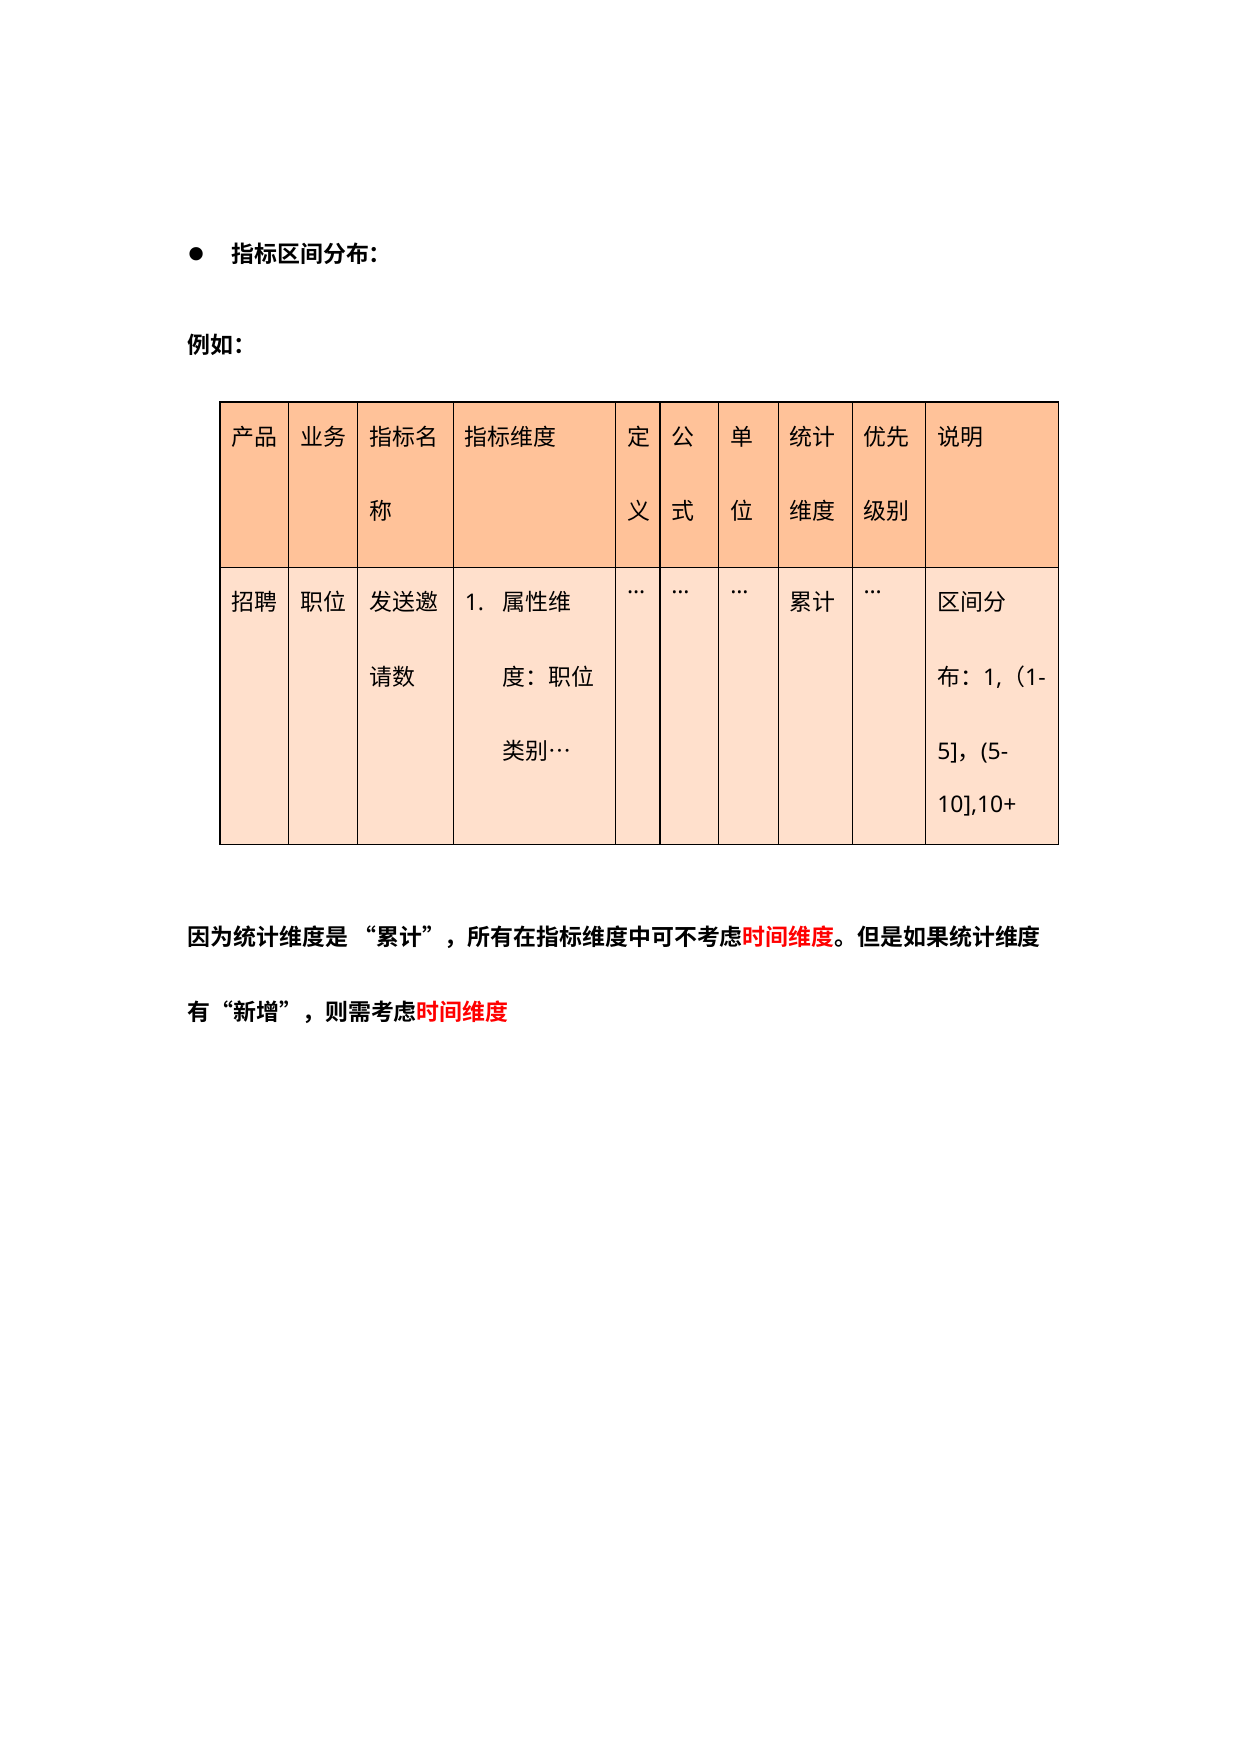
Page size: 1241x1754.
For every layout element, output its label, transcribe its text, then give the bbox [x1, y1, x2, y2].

table_cell … [719, 568, 778, 844]
table_header 产品 [221, 403, 288, 567]
table_header 优先级别 [853, 403, 925, 567]
table_cell 招聘 [221, 568, 288, 844]
table_cell 职位 [289, 568, 357, 844]
table_cell … [616, 568, 659, 844]
table_cell 发送邀请数 [358, 568, 453, 844]
text 因为统计维度是 “累计”，所有在指标维度中可不考虑时间维度。但是如果统计维度有“新增”，则需考虑时间维度 [187, 903, 1053, 1043]
table_header 指标名称 [358, 403, 453, 567]
table_header 说明 [926, 403, 1058, 567]
table_header 定义 [616, 403, 659, 567]
list 指标区间分布： [187, 220, 1053, 285]
table_header 单位 [719, 403, 778, 567]
table_cell 区间分布：1,（1-5]，(5-10],10+ [926, 568, 1058, 844]
table_cell 属性维度：职位类别… [454, 568, 615, 844]
table_cell 累计 [779, 568, 852, 844]
table_header 统计维度 [779, 403, 852, 567]
text 例如： [187, 311, 1053, 376]
table_cell … [853, 568, 925, 844]
table_cell … [661, 568, 718, 844]
table_header 业务 [289, 403, 357, 567]
table_header 公式 [661, 403, 718, 567]
table_header 指标维度 [454, 403, 615, 567]
